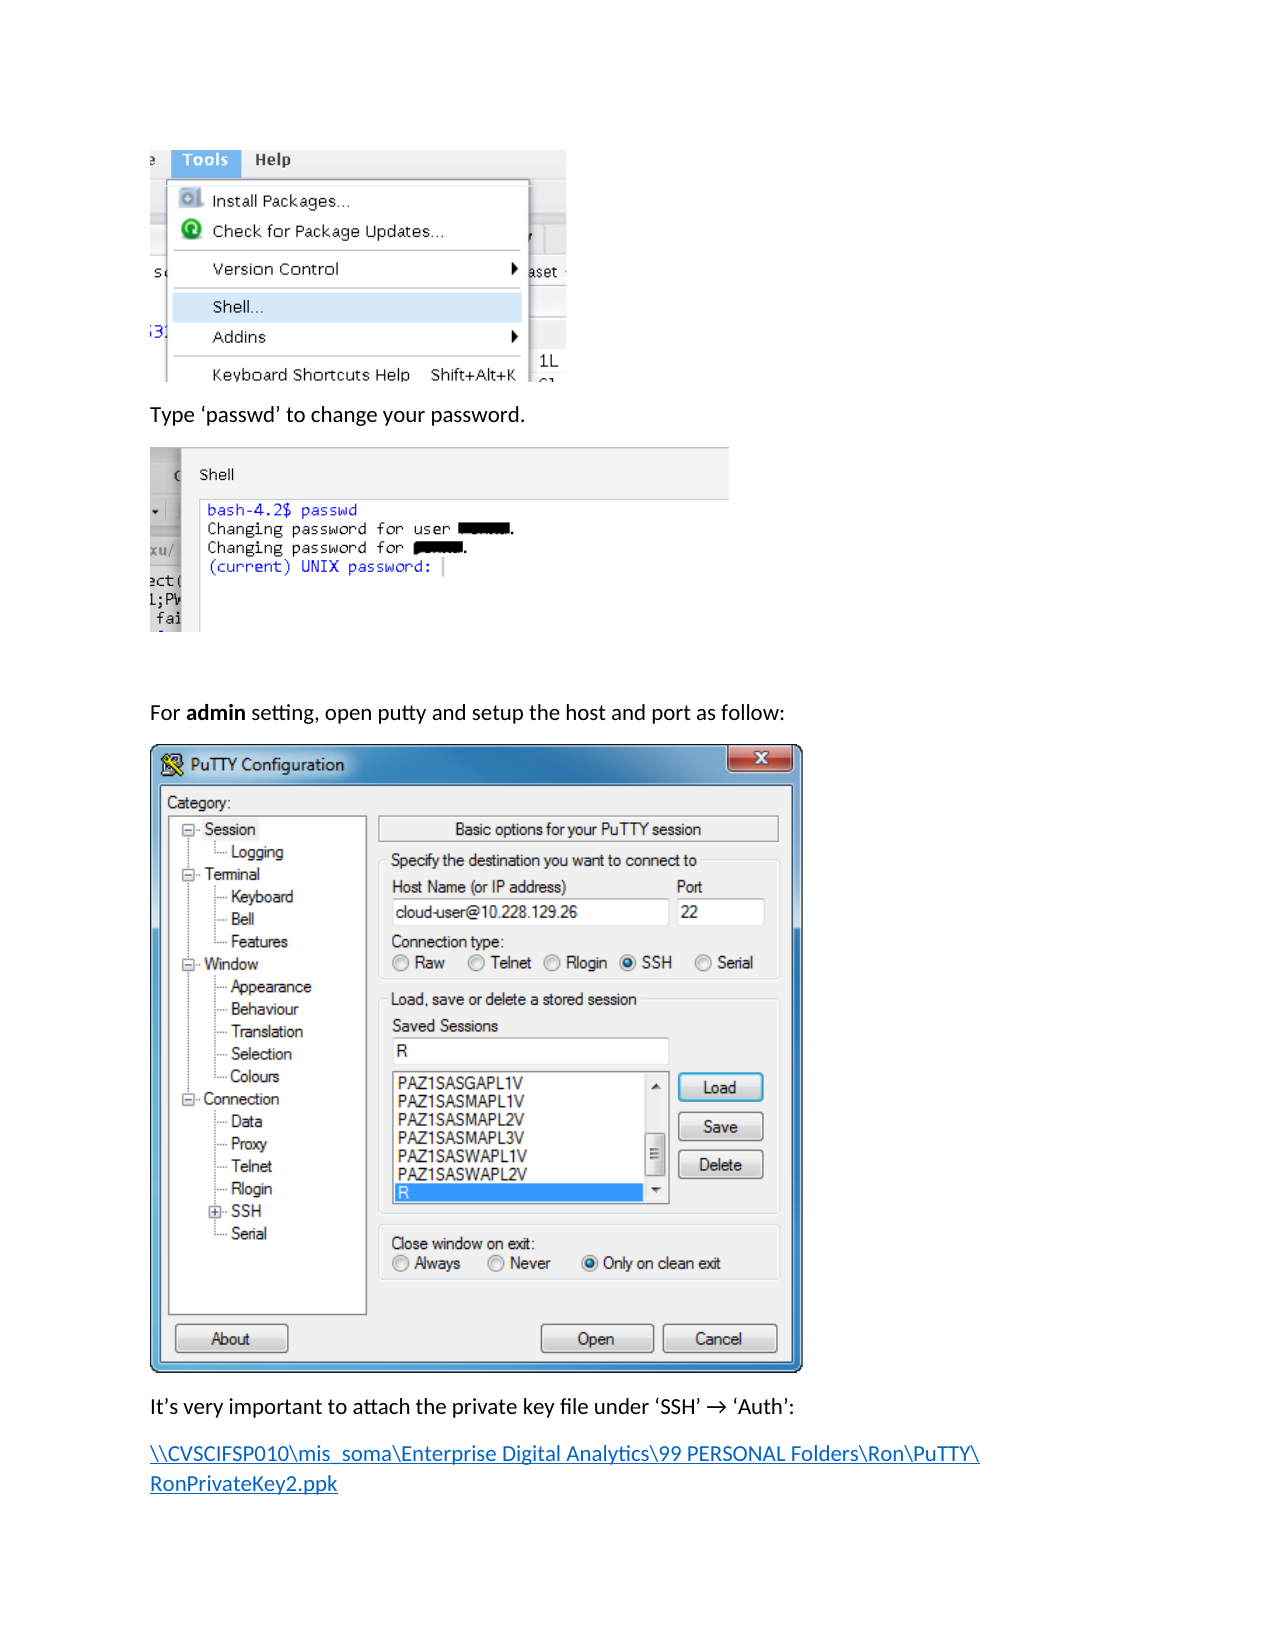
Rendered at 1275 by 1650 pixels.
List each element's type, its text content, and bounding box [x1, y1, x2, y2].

text For admin setting, open putty and setup the host and port as follow: [150, 698, 1125, 726]
text \\CVSCIFSP010\mis_soma\Enterprise Digital Analytics\99 PERSONAL Folders\Ron\PuTTY\RonPrivateKey2.ppk [150, 1439, 1125, 1497]
picture [150, 744, 803, 1373]
text It’s very important to attach the private key file under ‘SSH’ → ‘Auth’: [150, 1392, 1125, 1420]
picture [150, 447, 729, 632]
picture [150, 150, 567, 382]
text Type ‘passwd’ to change your password. [150, 400, 1125, 428]
